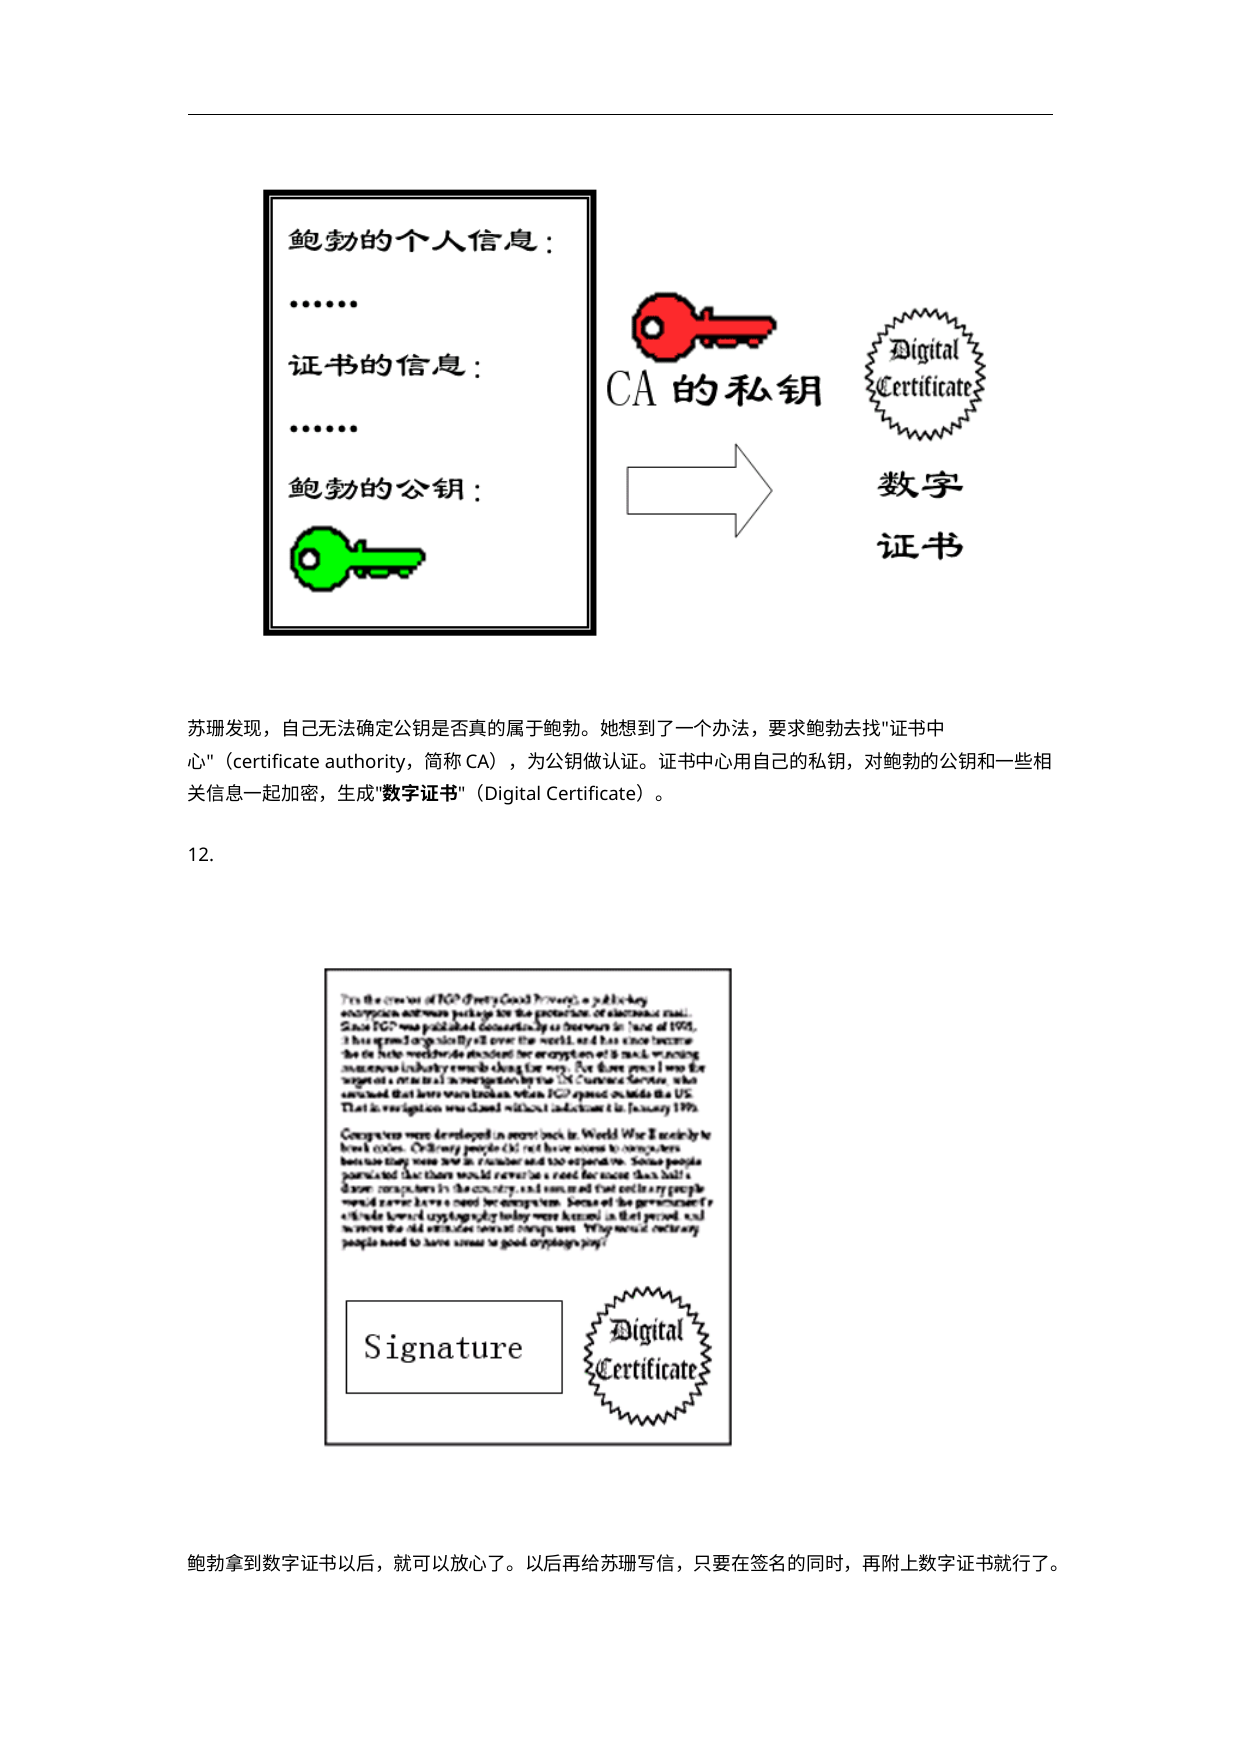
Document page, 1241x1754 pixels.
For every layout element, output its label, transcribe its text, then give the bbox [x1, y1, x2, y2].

text 12. [187, 838, 1053, 870]
picture [231, 161, 1010, 673]
picture [231, 899, 1010, 1509]
text 苏珊发现，自己无法确定公钥是否真的属于鲍勃。她想到了一个办法，要求鲍勃去找"证书中心"（certificate authority，简称CA），为公钥做认证。证书中心用自己的私钥，对鲍勃的公钥和一些相关信息一起加密，生成"数字证书"（Digital Certificate）。 [187, 711, 1053, 809]
text 鲍勃拿到数字证书以后，就可以放心了。以后再给苏珊写信，只要在签名的同时，再附上数字证书就行了。 [187, 1546, 1053, 1579]
